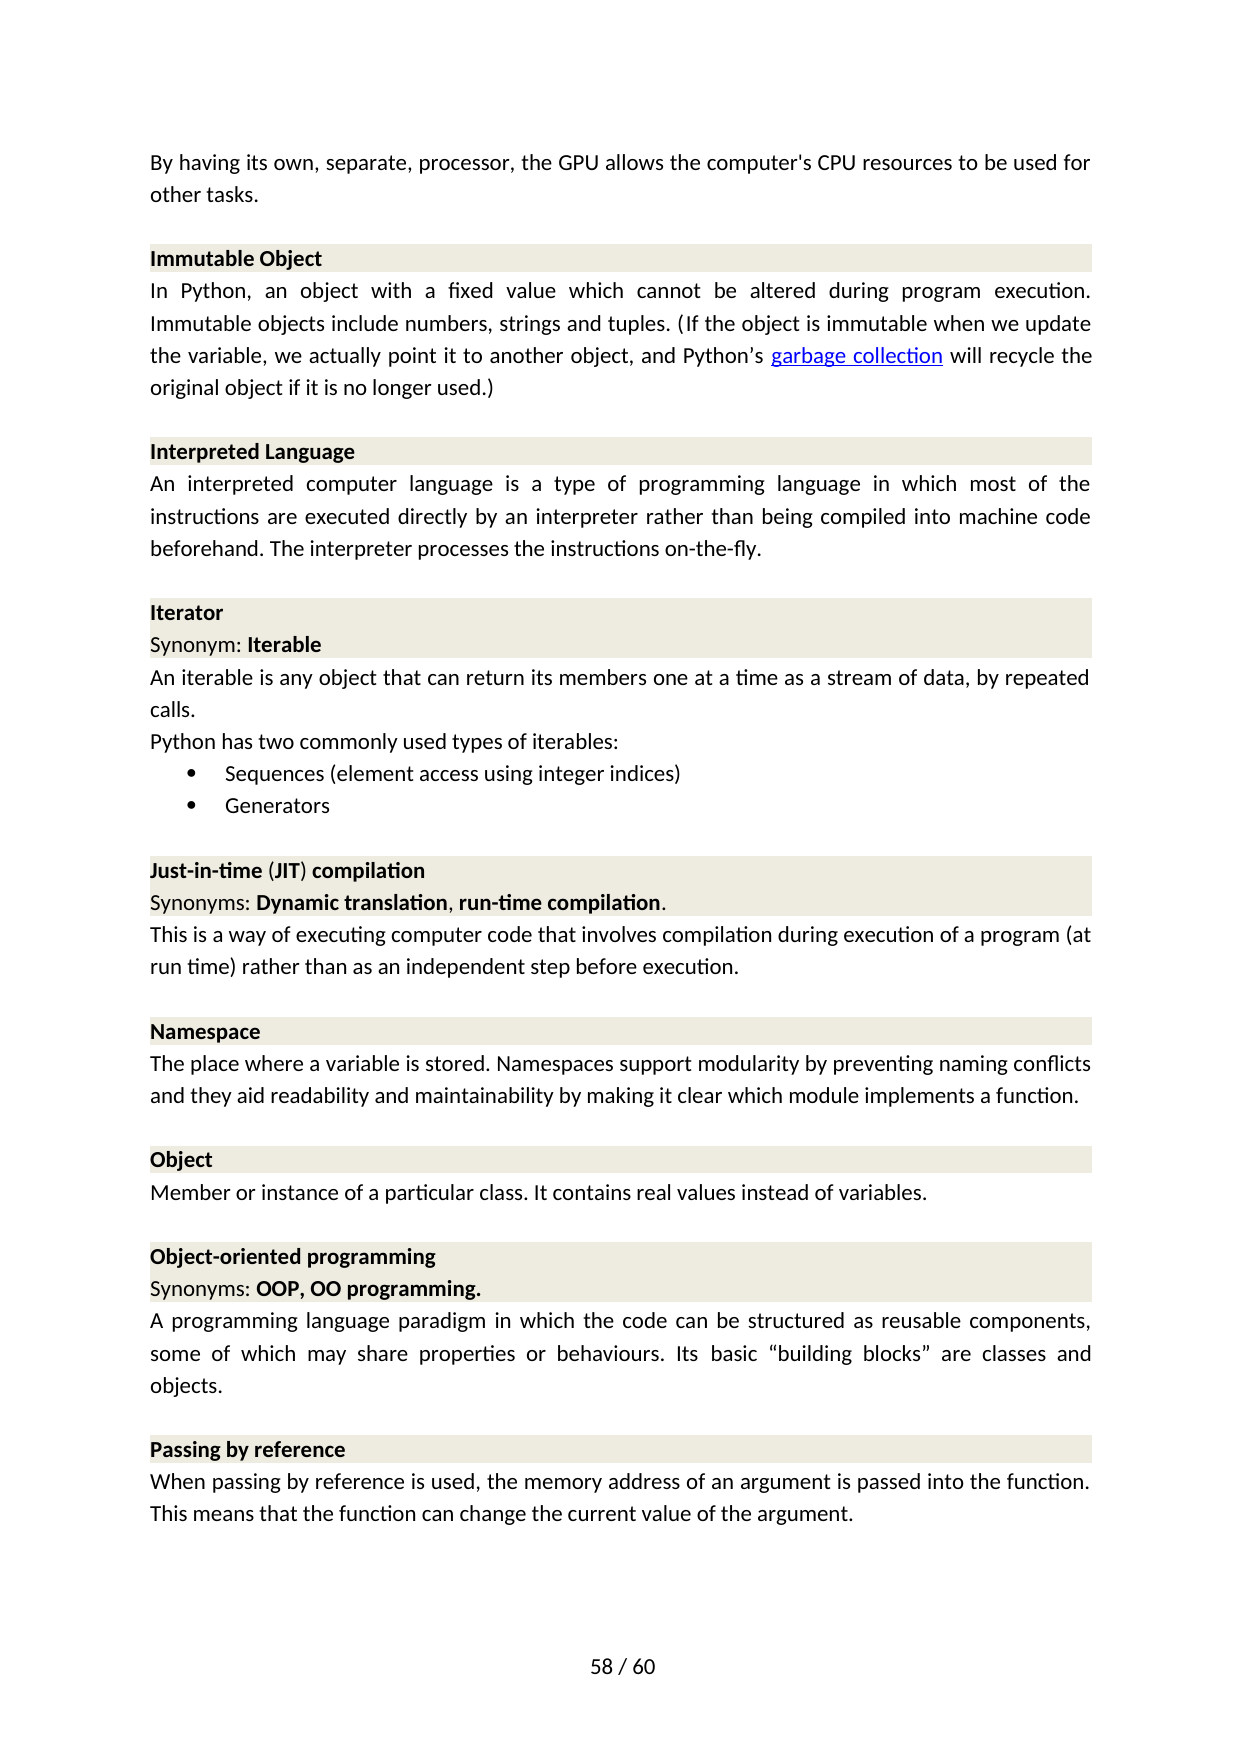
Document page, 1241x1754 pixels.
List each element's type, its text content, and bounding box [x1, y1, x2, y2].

text In Python, an object with a fixed value which cannot be altered during program execution. Immutable objects include numbers, strings and tuples. (If the object is immutable when we update the variable, we actually point it to another object, and Python’s garbage collection will recycle the original object if it is no longer used.) [150, 276, 1092, 401]
text Member or instance of a particular class. It contains real values instead of variables. [150, 1178, 1092, 1206]
text When passing by reference is used, the memory address of an argument is passed into the function. This means that the function can change the current value of the argument. [150, 1467, 1092, 1528]
text By having its own, separate, processor, the GPU allows the computer's CPU resources to be used for other tasks. [150, 148, 1092, 208]
text An interpreted computer language is a type of programming language in which most of the instructions are executed directly by an interpreter rather than being compiled into machine code beforehand. The interpreter processes the instructions on-the-fly. [150, 469, 1092, 562]
text Just-in-time (JIT) compilation [150, 856, 1092, 884]
text Passing by reference [150, 1435, 1092, 1463]
text Object [150, 1146, 1092, 1173]
text This is a way of executing computer code that involves compilation during execution of a program (at run time) rather than as an independent step before execution. [150, 920, 1092, 980]
text Object-oriented programming [150, 1242, 1092, 1270]
text The place where a variable is stored. Namespaces support modularity by preventing naming conflicts and they aid readability and maintainability by making it clear which module implements a function. [150, 1049, 1092, 1109]
text Iterator [150, 598, 1092, 626]
text Synonyms: OOP, OO programming. [150, 1274, 1092, 1302]
text An iterable is any object that can return its members one at a time as a stream of data, by repeated calls. [150, 663, 1092, 723]
text Namespace [150, 1017, 1092, 1045]
list Sequences (element access using integer indices) [187, 759, 1092, 787]
text Immutable Object [150, 244, 1092, 272]
text Synonyms: Dynamic translation, run-time compilation. [150, 888, 1092, 916]
list Generators [187, 791, 1092, 819]
text A programming language paradigm in which the code can be structured as reusable components, some of which may share properties or behaviours. Its basic “building blocks” are classes and objects. [150, 1306, 1092, 1399]
text Interpreted Language [150, 437, 1092, 465]
text Synonym: Iterable [150, 631, 1092, 658]
text Python has two commonly used types of iterables: [150, 727, 1092, 755]
